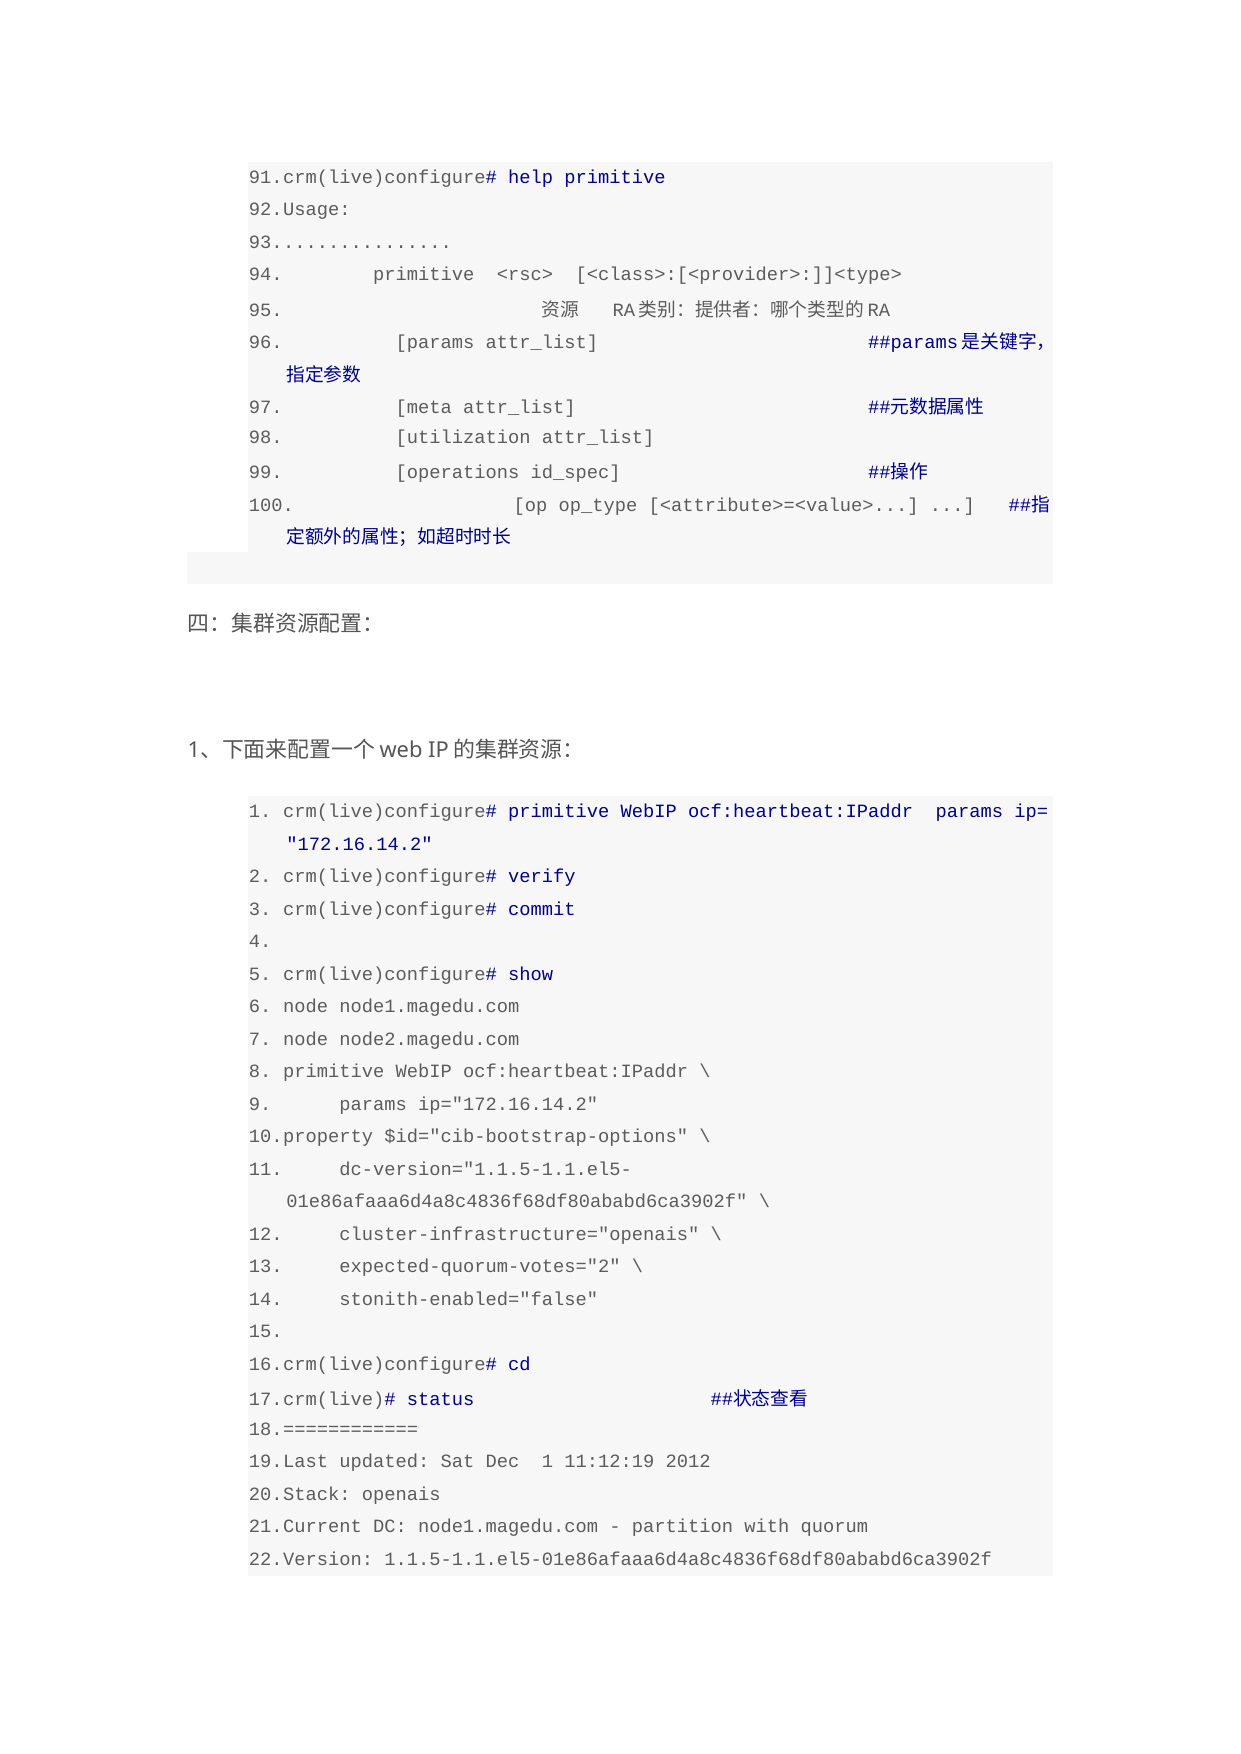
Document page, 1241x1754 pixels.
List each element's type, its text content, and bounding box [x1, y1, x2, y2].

list node node1.magedu.com [248, 991, 1053, 1024]
list [utilization attr_list] [248, 422, 1053, 454]
text 四：集群资源配置： [187, 606, 1053, 638]
list crm(live)configure# commit [248, 894, 1053, 926]
list crm(live)configure# help primitive [248, 162, 1053, 194]
list [op op_type [<attribute>=<value>...] ...] ##指定额外的属性；如超时时长 [248, 487, 1053, 552]
list params ip="172.16.14.2" [248, 1089, 1053, 1121]
list ============ [248, 1414, 1053, 1446]
list cluster-infrastructure="openais" \ [248, 1219, 1053, 1251]
list Version: 1.1.5-1.1.el5-01e86afaaa6d4a8c4836f68df80ababd6ca3902f [248, 1544, 1053, 1576]
list ............... [248, 227, 1053, 259]
list crm(live)configure# verify [248, 861, 1053, 894]
list [params attr_list] ##params是关键字，指定参数 [248, 324, 1053, 389]
list Usage: [248, 194, 1053, 227]
list primitive WebIP ocf:heartbeat:IPaddr \ [248, 1056, 1053, 1089]
list Current DC: node1.magedu.com - partition with quorum [248, 1511, 1053, 1544]
list primitive <rsc> [<class>:[<provider>:]]<type> [248, 259, 1053, 292]
list 资源 RA类别：提供者：哪个类型的RA [248, 292, 1053, 324]
list crm(live)configure# show [248, 959, 1053, 991]
list [meta attr_list] ##元数据属性 [248, 389, 1053, 422]
list dc-version="1.1.5-1.1.el5-01e86afaaa6d4a8c4836f68df80ababd6ca3902f" \ [248, 1154, 1053, 1219]
text 1、下面来配置一个web IP的集群资源： [187, 732, 1053, 765]
list stonith-enabled="false" [248, 1284, 1053, 1316]
list property $id="cib-bootstrap-options" \ [248, 1121, 1053, 1154]
list Last updated: Sat Dec 1 11:12:19 2012 [248, 1446, 1053, 1479]
list expected-quorum-votes="2" \ [248, 1251, 1053, 1284]
list [operations id_spec] ##操作 [248, 454, 1053, 487]
list node node2.magedu.com [248, 1024, 1053, 1056]
list crm(live)# status ##状态查看 [248, 1381, 1053, 1414]
list crm(live)configure# primitive WebIP ocf:heartbeat:IPaddr params ip="172.16.14.2" [248, 796, 1053, 861]
list crm(live)configure# cd [248, 1349, 1053, 1381]
list Stack: openais [248, 1479, 1053, 1511]
